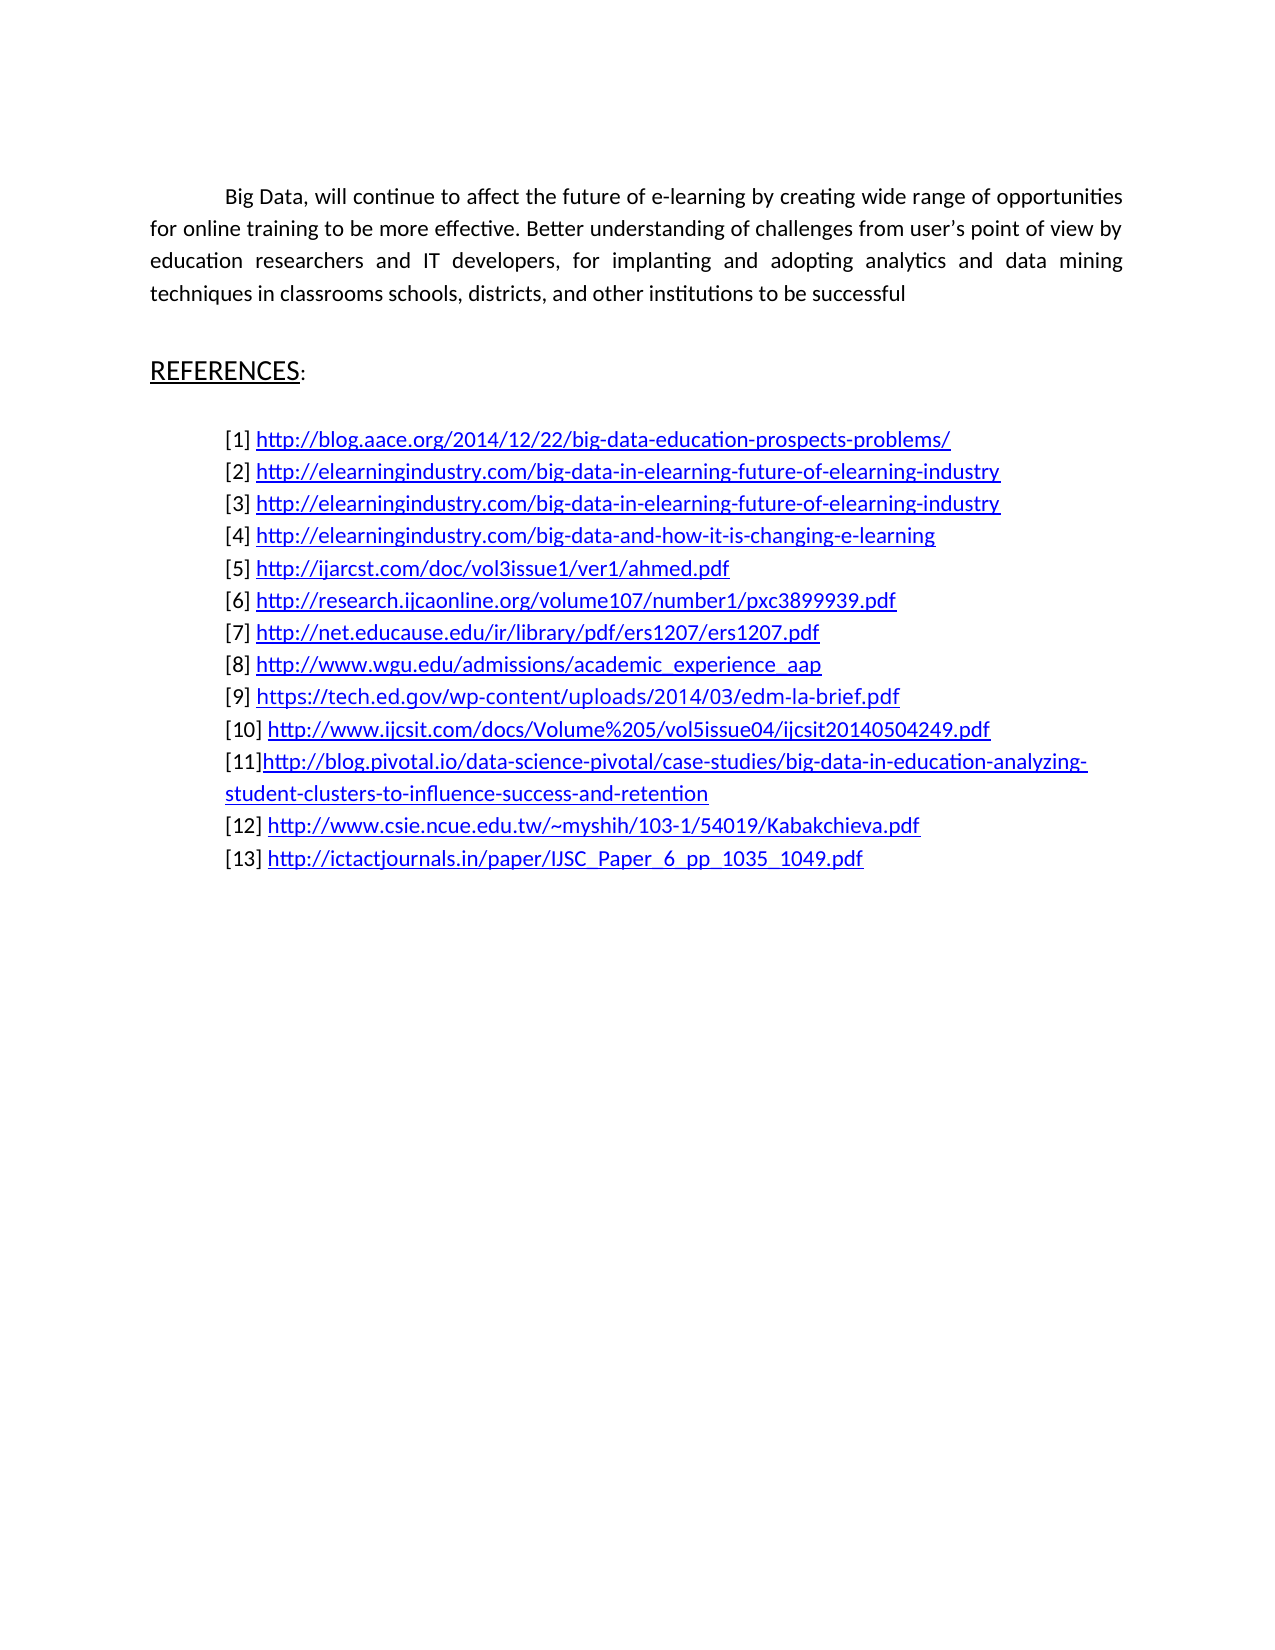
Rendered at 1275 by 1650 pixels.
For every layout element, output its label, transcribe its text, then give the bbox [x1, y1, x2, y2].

text [8] http://www.wgu.edu/admissions/academic_experience_aap [225, 650, 1125, 678]
text [1] http://blog.aace.org/2014/12/22/big-data-education-prospects-problems/ [225, 425, 1125, 453]
text [5] http://ijarcst.com/doc/vol3issue1/ver1/ahmed.pdf [225, 554, 1125, 582]
text [12] http://www.csie.ncue.edu.tw/~myshih/103-1/54019/Kabakchieva.pdf [225, 812, 1125, 840]
text [10] http://www.ijcsit.com/docs/Volume%205/vol5issue04/ijcsit20140504249.pdf [225, 715, 1125, 743]
text [4] http://elearningindustry.com/big-data-and-how-it-is-changing-e-learning [225, 522, 1125, 549]
text [9] https://tech.ed.gov/wp-content/uploads/2014/03/edm-la-brief.pdf [225, 682, 1125, 711]
text REFERENCES: [150, 352, 1125, 387]
text [3] http://elearningindustry.com/big-data-in-elearning-future-of-elearning-industry [225, 489, 1125, 517]
text [11]http://blog.pivotal.io/data-science-pivotal/case-studies/big-data-in-education-analyzing-student-clusters-to-influence-success-and-retention [225, 747, 1125, 807]
text [7] http://net.educause.edu/ir/library/pdf/ers1207/ers1207.pdf [225, 618, 1125, 646]
text [6] http://research.ijcaonline.org/volume107/number1/pxc3899939.pdf [225, 586, 1125, 614]
text [2] http://elearningindustry.com/big-data-in-elearning-future-of-elearning-industry [225, 457, 1125, 485]
text [13] http://ictactjournals.in/paper/IJSC_Paper_6_pp_1035_1049.pdf [225, 844, 1125, 872]
text Big Data, will continue to affect the future of e-learning by creating wide range of opportunities for online training to be more effective. Better understanding of challenges from user’s point of view by education researchers and IT developers, for implanting and adopting analytics and data mining techniques in classrooms schools, districts, and other institutions to be successful [150, 182, 1125, 307]
